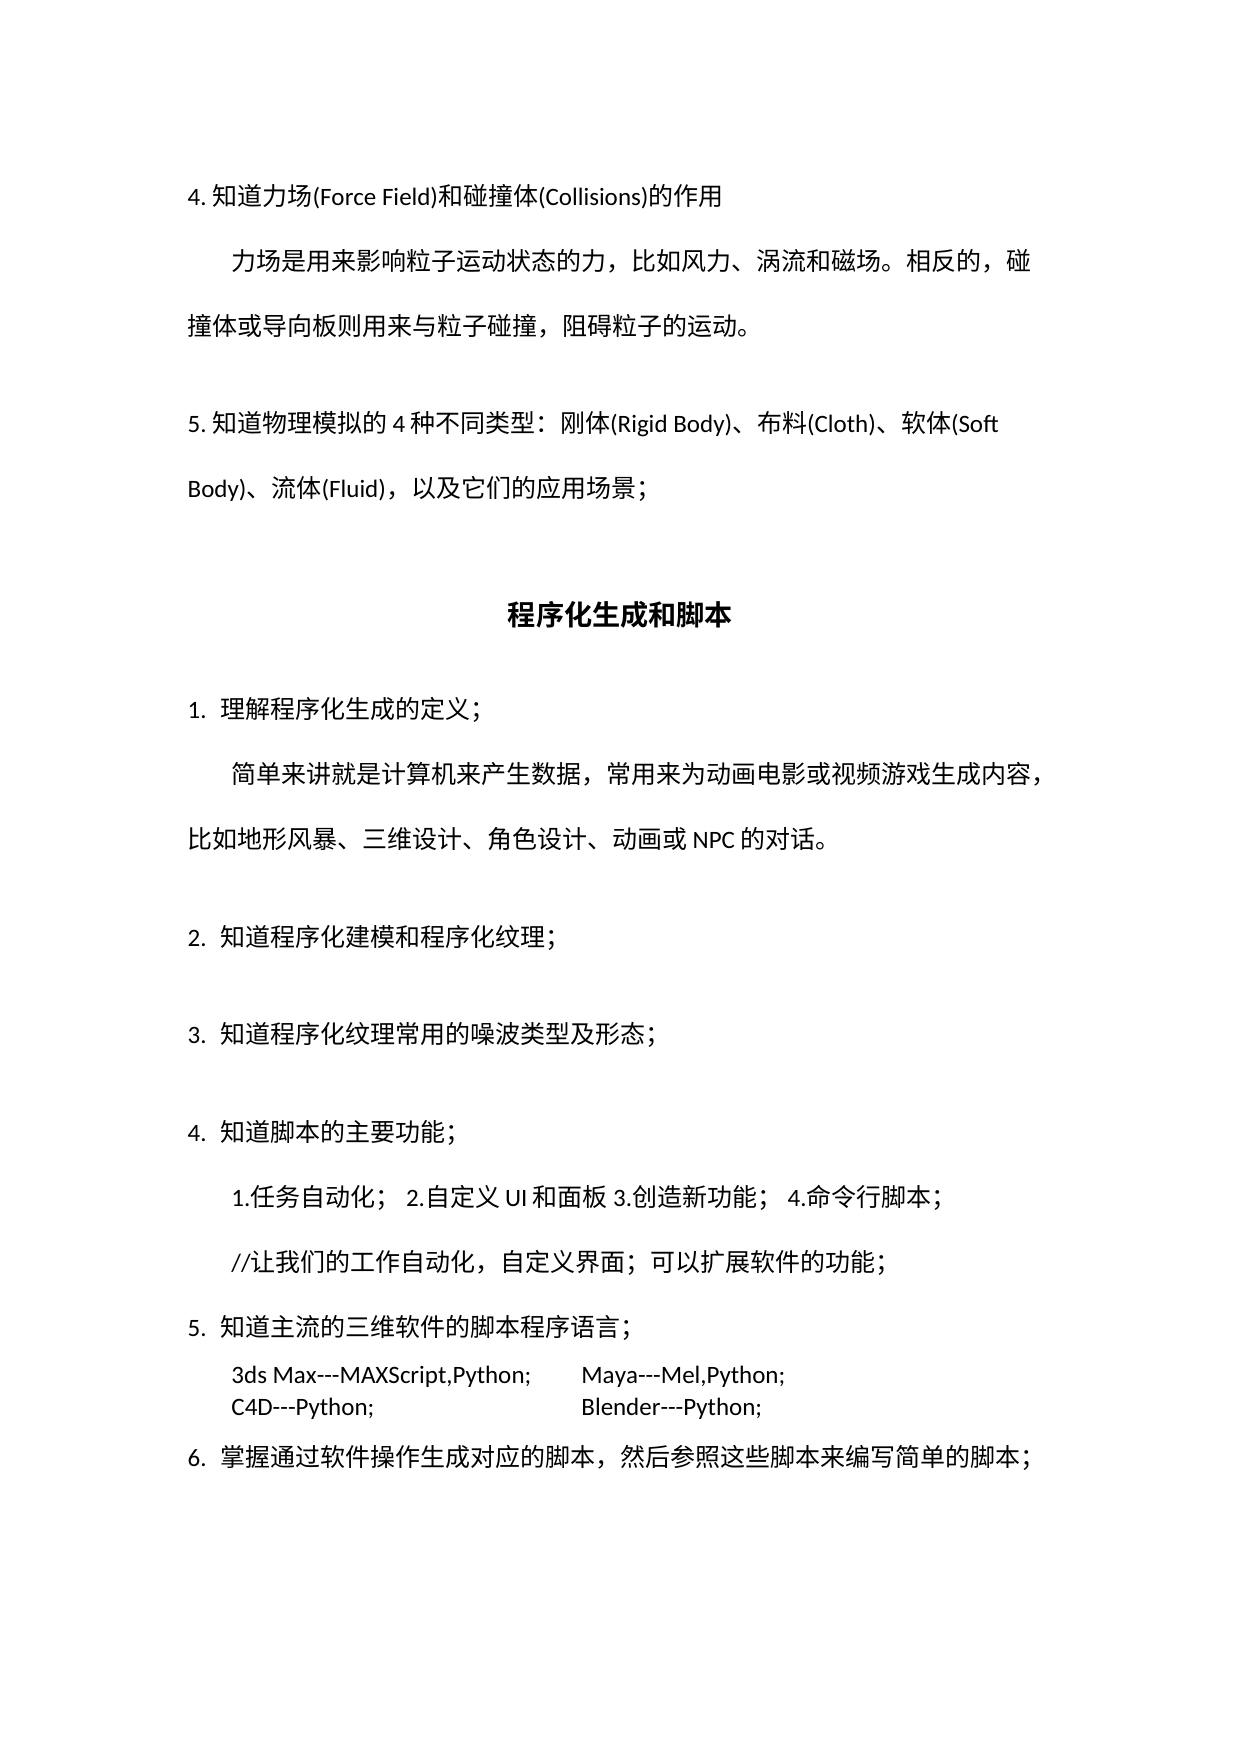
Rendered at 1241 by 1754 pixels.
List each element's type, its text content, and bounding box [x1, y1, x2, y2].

list 1.任务自动化； 2.自定义UI和面板 3.创造新功能； 4.命令行脚本； [187, 1163, 1053, 1228]
text //让我们的工作自动化，自定义界面；可以扩展软件的功能； [187, 1228, 1053, 1293]
subtitle 程序化生成和脚本 [187, 581, 1053, 646]
list 简单来讲就是计算机来产生数据，常用来为动画电影或视频游戏生成内容，比如地形风暴、三维设计、角色设计、动画或NPC的对话。 [187, 740, 1053, 870]
list 3ds Max---MAXScript,Python; Maya---Mel,Python; [187, 1358, 1053, 1390]
list 知道力场(Force Field)和碰撞体(Collisions)的作用 [187, 162, 1053, 227]
text 力场是用来影响粒子运动状态的力，比如风力、涡流和磁场。相反的，碰撞体或导向板则用来与粒子碰撞，阻碍粒子的运动。 [187, 227, 1053, 357]
list C4D---Python; Blender---Python; [187, 1390, 1053, 1423]
list 知道主流的三维软件的脚本程序语言； [187, 1293, 1053, 1358]
list 知道物理模拟的4种不同类型：刚体(Rigid Body)、布料(Cloth)、软体(Soft Body)、流体(Fluid)，以及它们的应用场景； [187, 389, 1053, 519]
list 理解程序化生成的定义； [187, 675, 1053, 740]
list 知道程序化纹理常用的噪波类型及形态； [187, 1000, 1053, 1065]
list 掌握通过软件操作生成对应的脚本，然后参照这些脚本来编写简单的脚本； [187, 1423, 1053, 1488]
list 知道脚本的主要功能； [187, 1098, 1053, 1163]
list 知道程序化建模和程序化纹理； [187, 903, 1053, 968]
